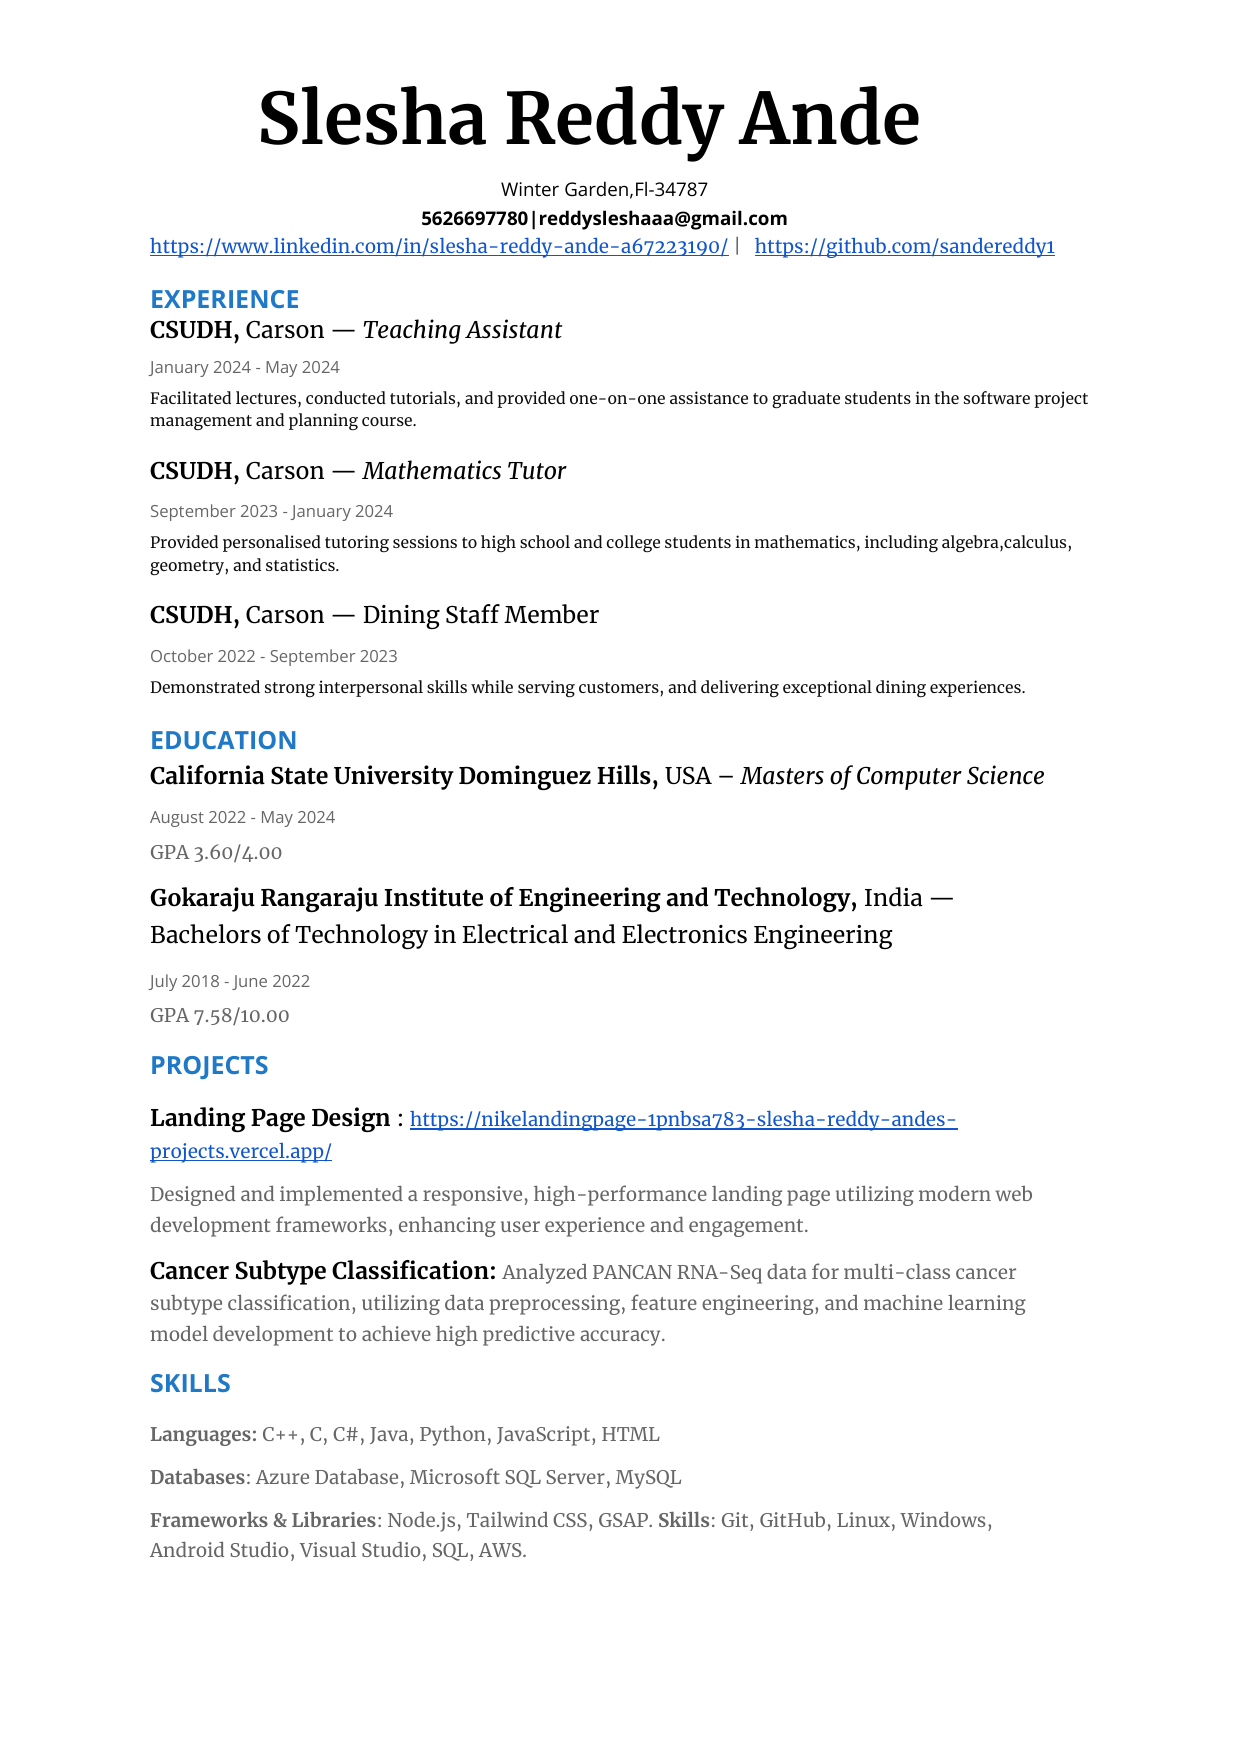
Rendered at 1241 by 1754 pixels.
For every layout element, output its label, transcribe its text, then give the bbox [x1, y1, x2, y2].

text Languages: C++, C, C#, Java, Python, JavaScript, HTML [150, 1423, 1059, 1446]
text Databases: Azure Database, Microsoft SQL Server, MySQL [150, 1466, 1059, 1489]
subtitle August 2022 - May 2024 [150, 806, 1059, 828]
text Demonstrated strong interpersonal skills while serving customers, and delivering exceptional dining experiences. [150, 678, 1090, 697]
text 5626697780|reddysleshaaa@gmail.com [150, 206, 1059, 231]
text CSUDH, Carson — Mathematics Tutor [150, 456, 1090, 485]
text EDUCATION [150, 723, 1090, 757]
text CSUDH, Carson — Dining Staff Member [150, 601, 1090, 630]
text EXPERIENCE [150, 282, 1059, 316]
text GPA 7.58/10.00 [150, 1004, 1059, 1028]
text SKILLS [150, 1366, 1059, 1400]
text Provided personalised tutoring sessions to high school and college students in mathematics, including algebra,calculus, geometry, and statistics. [150, 533, 1090, 575]
text California State University Dominguez Hills, USA – Masters of Computer Science [150, 762, 1090, 791]
text Facilitated lectures, conducted tutorials, and provided one-on-one assistance to graduate students in the software project management and planning course. [150, 389, 1090, 431]
text https://www.linkedin.com/in/slesha-reddy-ande-a67223190/ | https://github.com/sandereddy1 [150, 235, 1059, 259]
subtitle October 2022 - September 2023 [150, 644, 1059, 667]
text Cancer Subtype Classification: Analyzed PANCAN RNA-Seq data for multi-class cancer subtype classification, utilizing data preprocessing, feature engineering, and machine learning model development to achieve high predictive accuracy. [150, 1257, 1059, 1346]
subtitle July 2018 - June 2022 [150, 969, 1059, 992]
text GPA 3.60/4.00 [150, 841, 1059, 864]
text PROJECTS [150, 1047, 1059, 1081]
subtitle September 2023 - January 2024 [150, 500, 1059, 523]
text Landing Page Design : https://nikelandingpage-1pnbsa783-slesha-reddy-andes-projects.vercel.app/ [150, 1104, 1059, 1163]
text Frameworks & Libraries: Node.js, Tailwind CSS, GSAP. Skills: Git, GitHub, Linux, Windows, Android Studio, Visual Studio, SQL, AWS. [150, 1509, 1059, 1563]
text Gokaraju Rangaraju Institute of Engineering and Technology, India — Bachelors of Technology in Electrical and Electronics Engineering [150, 884, 1059, 950]
text Winter Garden,Fl-34787 [150, 177, 1059, 202]
text Designed and implemented a responsive, high-performance landing page utilizing modern web development frameworks, enhancing user experience and engagement. [150, 1183, 1059, 1237]
text CSUDH, Carson — Teaching Assistant [150, 316, 1059, 345]
subtitle January 2024 - May 2024 [150, 356, 1059, 378]
